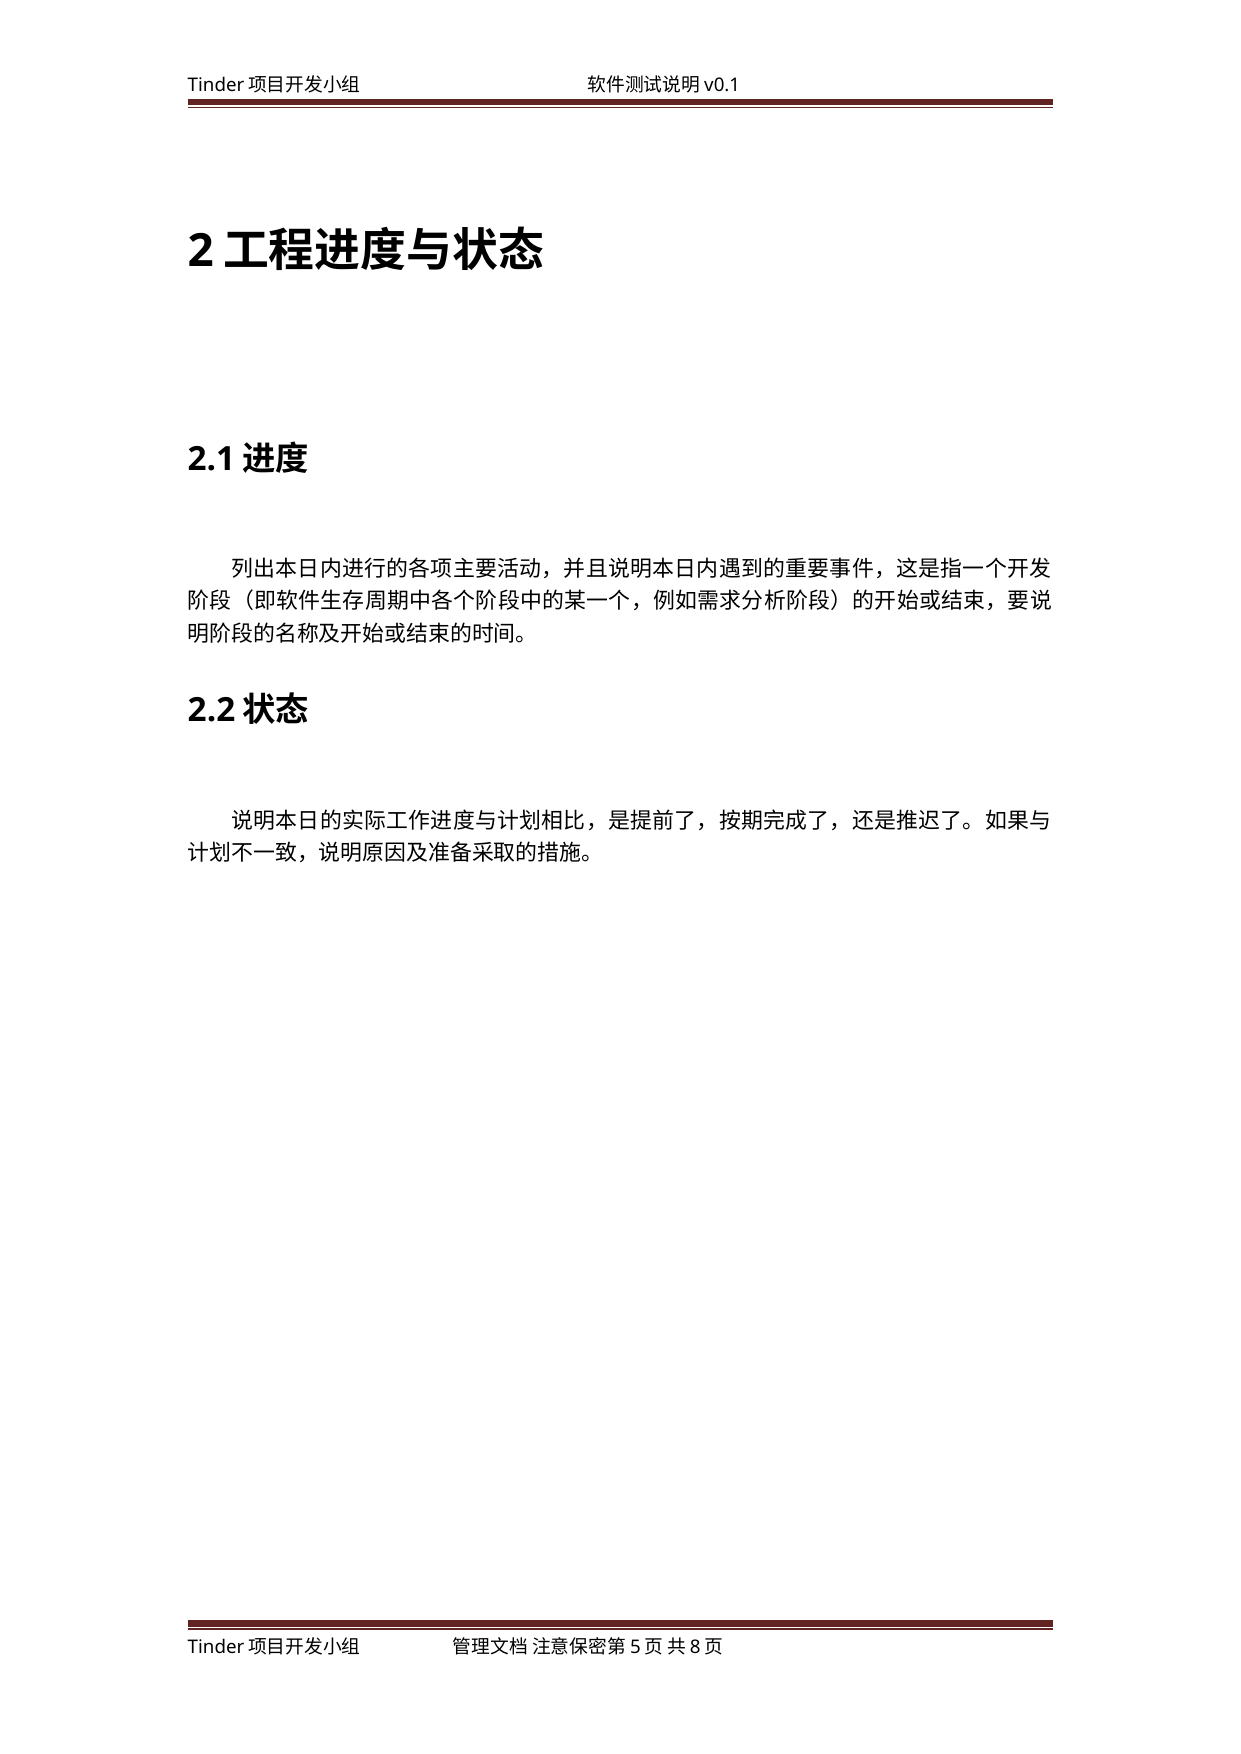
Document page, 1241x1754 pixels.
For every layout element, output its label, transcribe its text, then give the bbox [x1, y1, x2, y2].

text 列出本日内进行的各项主要活动，并且说明本日内遇到的重要事件，这是指一个开发阶段（即软件生存周期中各个阶段中的某一个，例如需求分析阶段）的开始或结束，要说明阶段的名称及开始或结束的时间。 [187, 550, 1053, 648]
text 说明本日的实际工作进度与计划相比，是提前了，按期完成了，还是推迟了。如果与计划不一致，说明原因及准备采取的措施。 [187, 802, 1053, 867]
subtitle 2.1进度 [187, 423, 1053, 488]
subtitle 2.2状态 [187, 675, 1053, 740]
subtitle 2工程进度与状态 [187, 197, 1053, 295]
